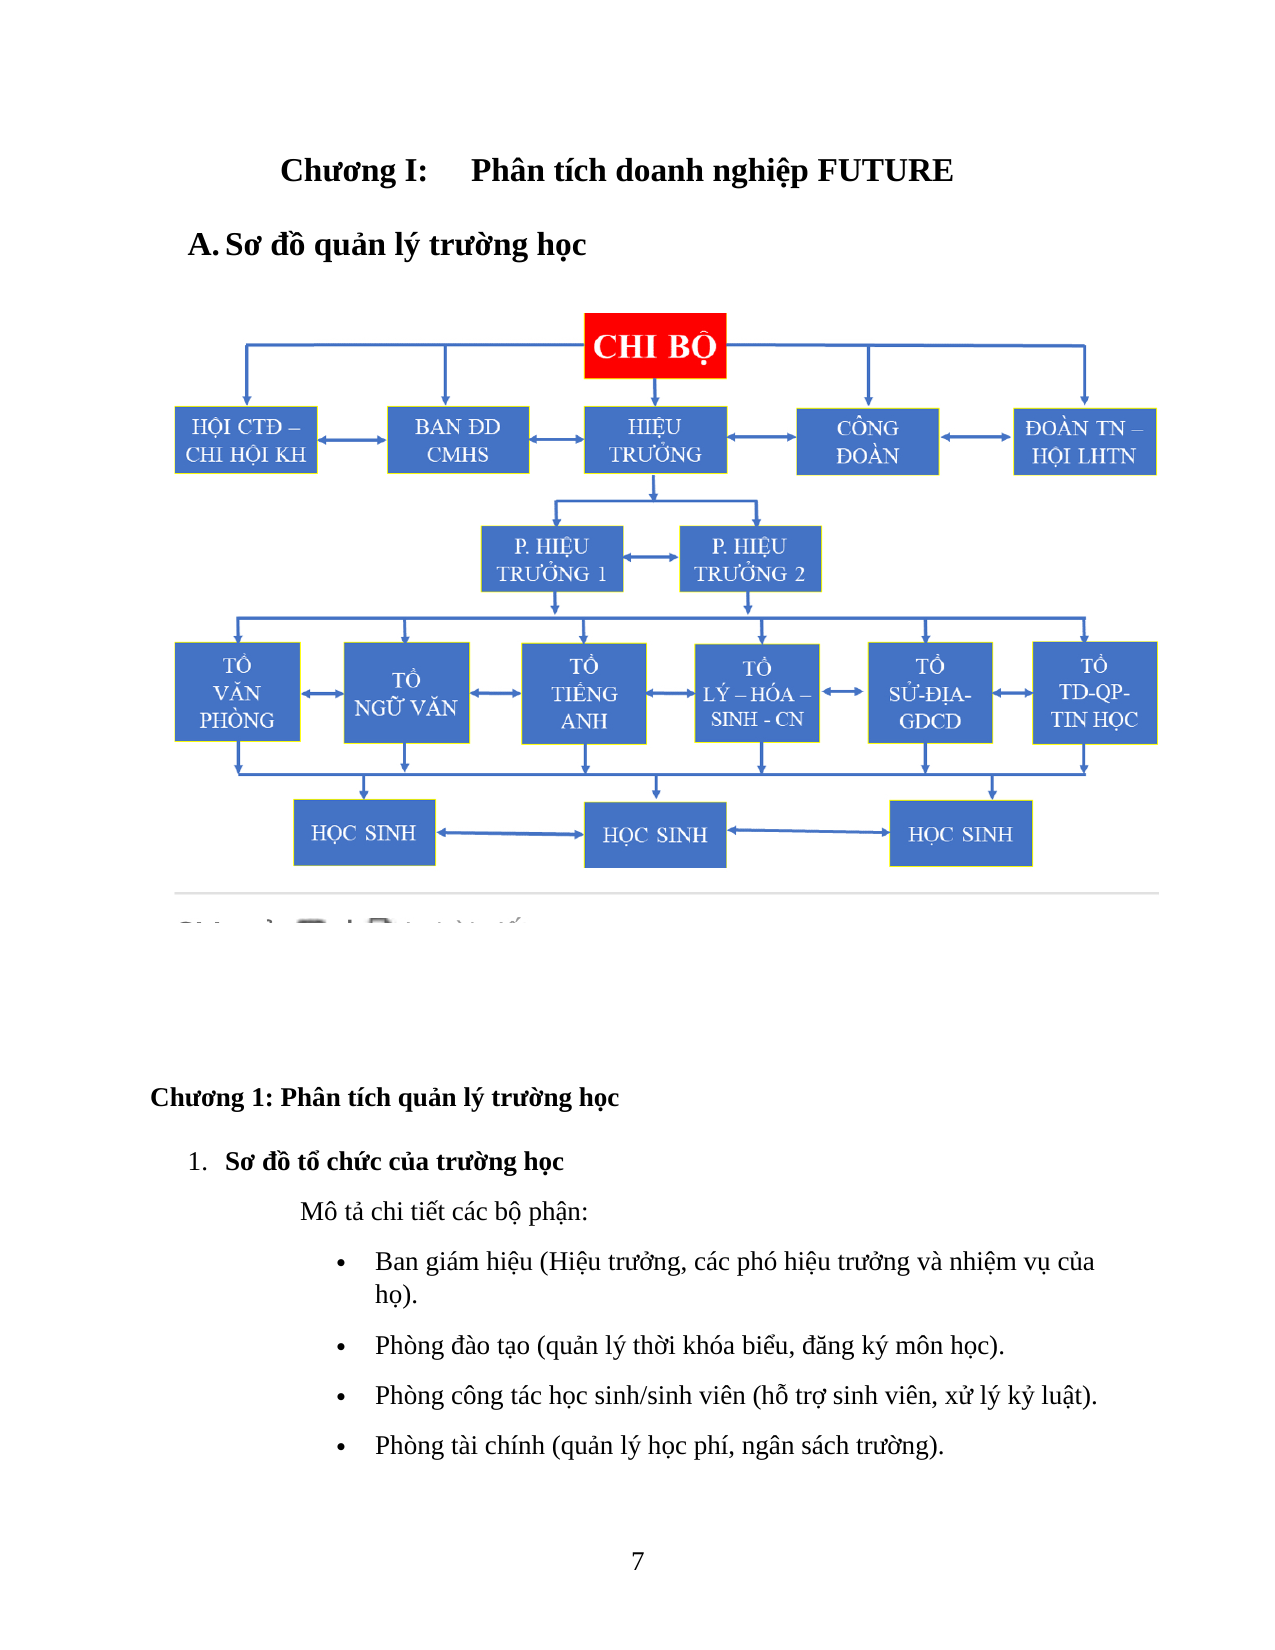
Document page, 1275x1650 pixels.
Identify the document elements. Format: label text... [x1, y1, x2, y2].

list Sơ đồ quản lý trường học [187, 224, 1125, 262]
text Phân tích doanh nghiệp FUTURE [187, 150, 1125, 188]
list Phòng đào tạo (quản lý thời khóa biểu, đăng ký môn học). [337, 1329, 1125, 1360]
list Sơ đồ tổ chức của trường học [187, 1145, 1125, 1176]
text Mô tả chi tiết các bộ phận: [300, 1195, 1125, 1226]
list Ban giám hiệu (Hiệu trưởng, các phó hiệu trưởng và nhiệm vụ của họ). [337, 1245, 1125, 1310]
list Phòng công tác học sinh/sinh viên (hỗ trợ sinh viên, xử lý kỷ luật). [337, 1379, 1125, 1410]
picture [150, 298, 1183, 923]
text Chương 1: Phân tích quản lý trường học [150, 1081, 1125, 1112]
list Phòng tài chính (quản lý học phí, ngân sách trường). [337, 1429, 1125, 1460]
